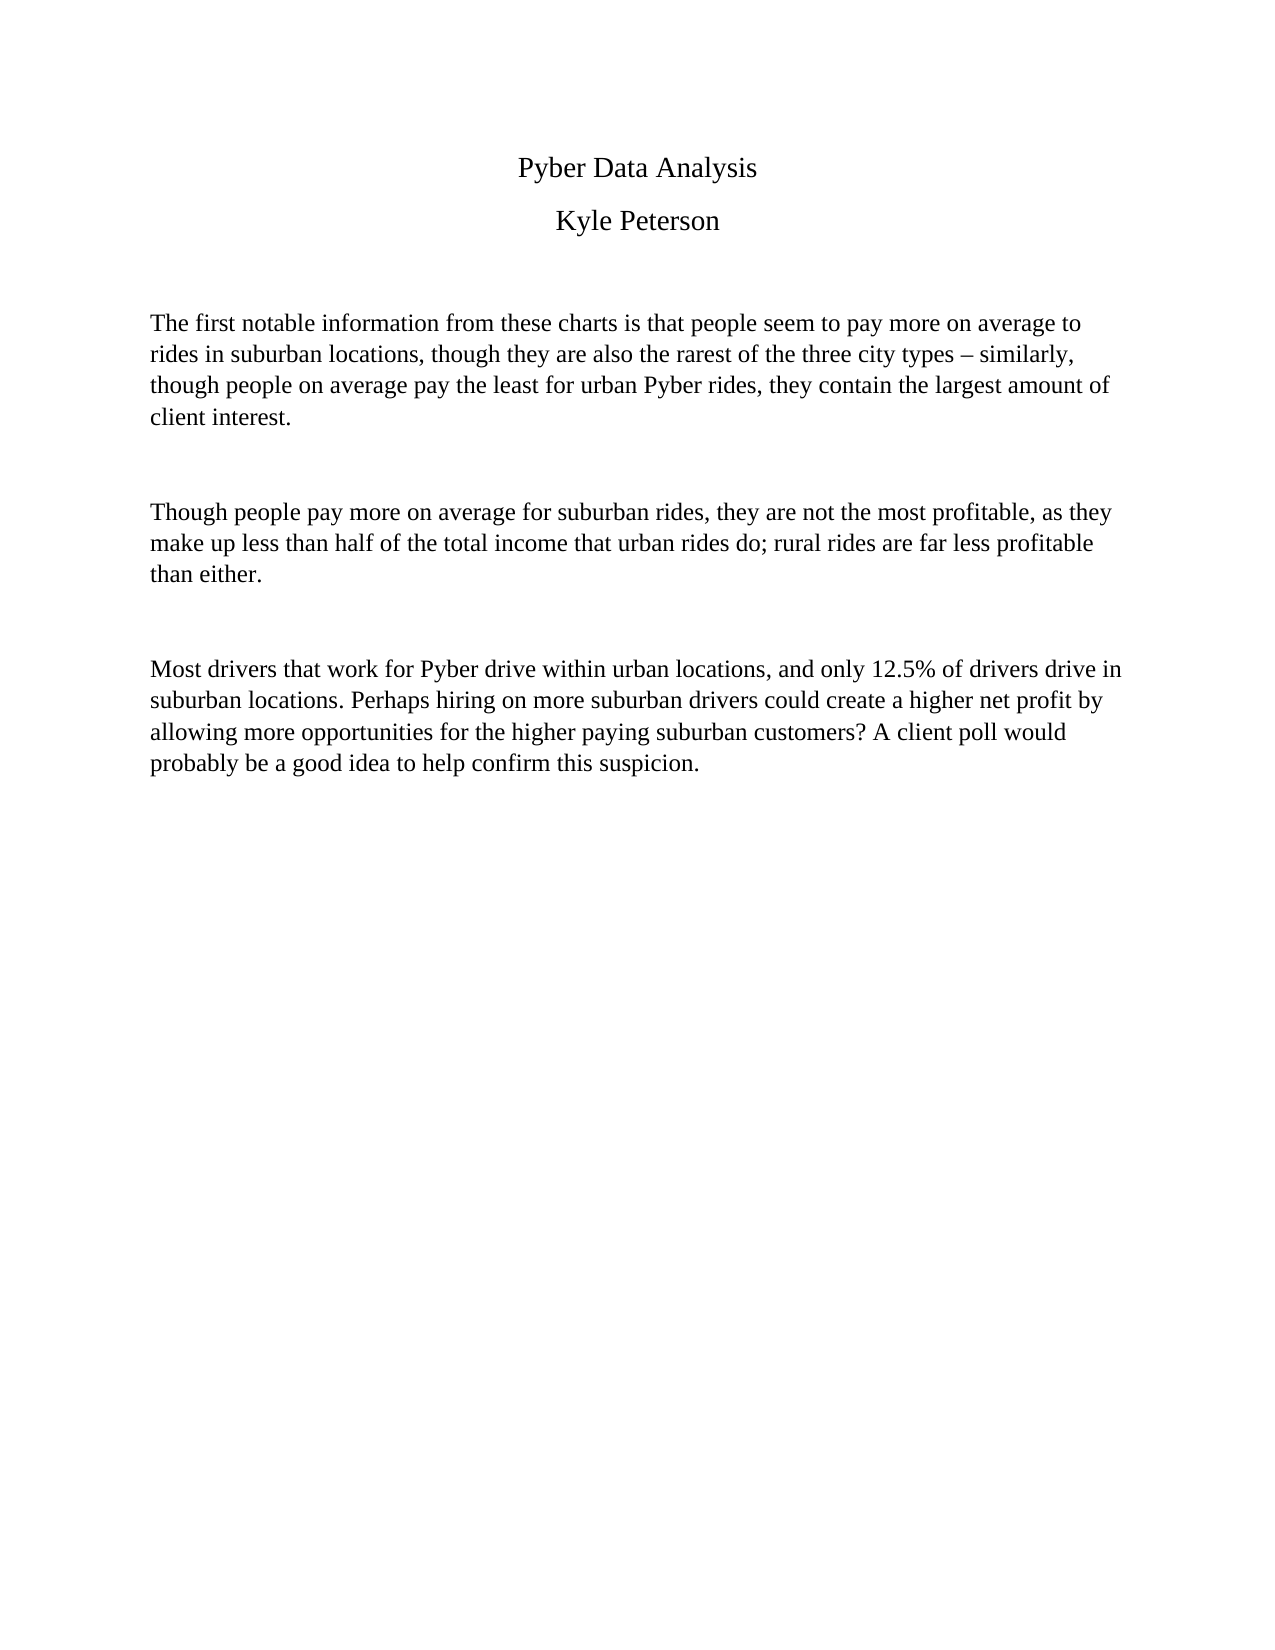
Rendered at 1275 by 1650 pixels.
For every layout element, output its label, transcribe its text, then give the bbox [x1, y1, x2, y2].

text Most drivers that work for Pyber drive within urban locations, and only 12.5% of drivers drive in suburban locations. Perhaps hiring on more suburban drivers could create a higher net profit by allowing more opportunities for the higher paying suburban customers? A client poll would probably be a good idea to help confirm this suspicion. [150, 654, 1125, 776]
text Though people pay more on average for suburban rides, they are not the most profitable, as they make up less than half of the total income that urban rides do; rural rides are far less profitable than either. [150, 497, 1125, 588]
text Pyber Data Analysis [150, 150, 1125, 183]
text The first notable information from these charts is that people seem to pay more on average to rides in suburban locations, though they are also the rarest of the three city types – similarly, though people on average pay the least for urban Pyber rides, they contain the largest amount of client interest. [150, 308, 1125, 430]
text Kyle Peterson [150, 203, 1125, 236]
